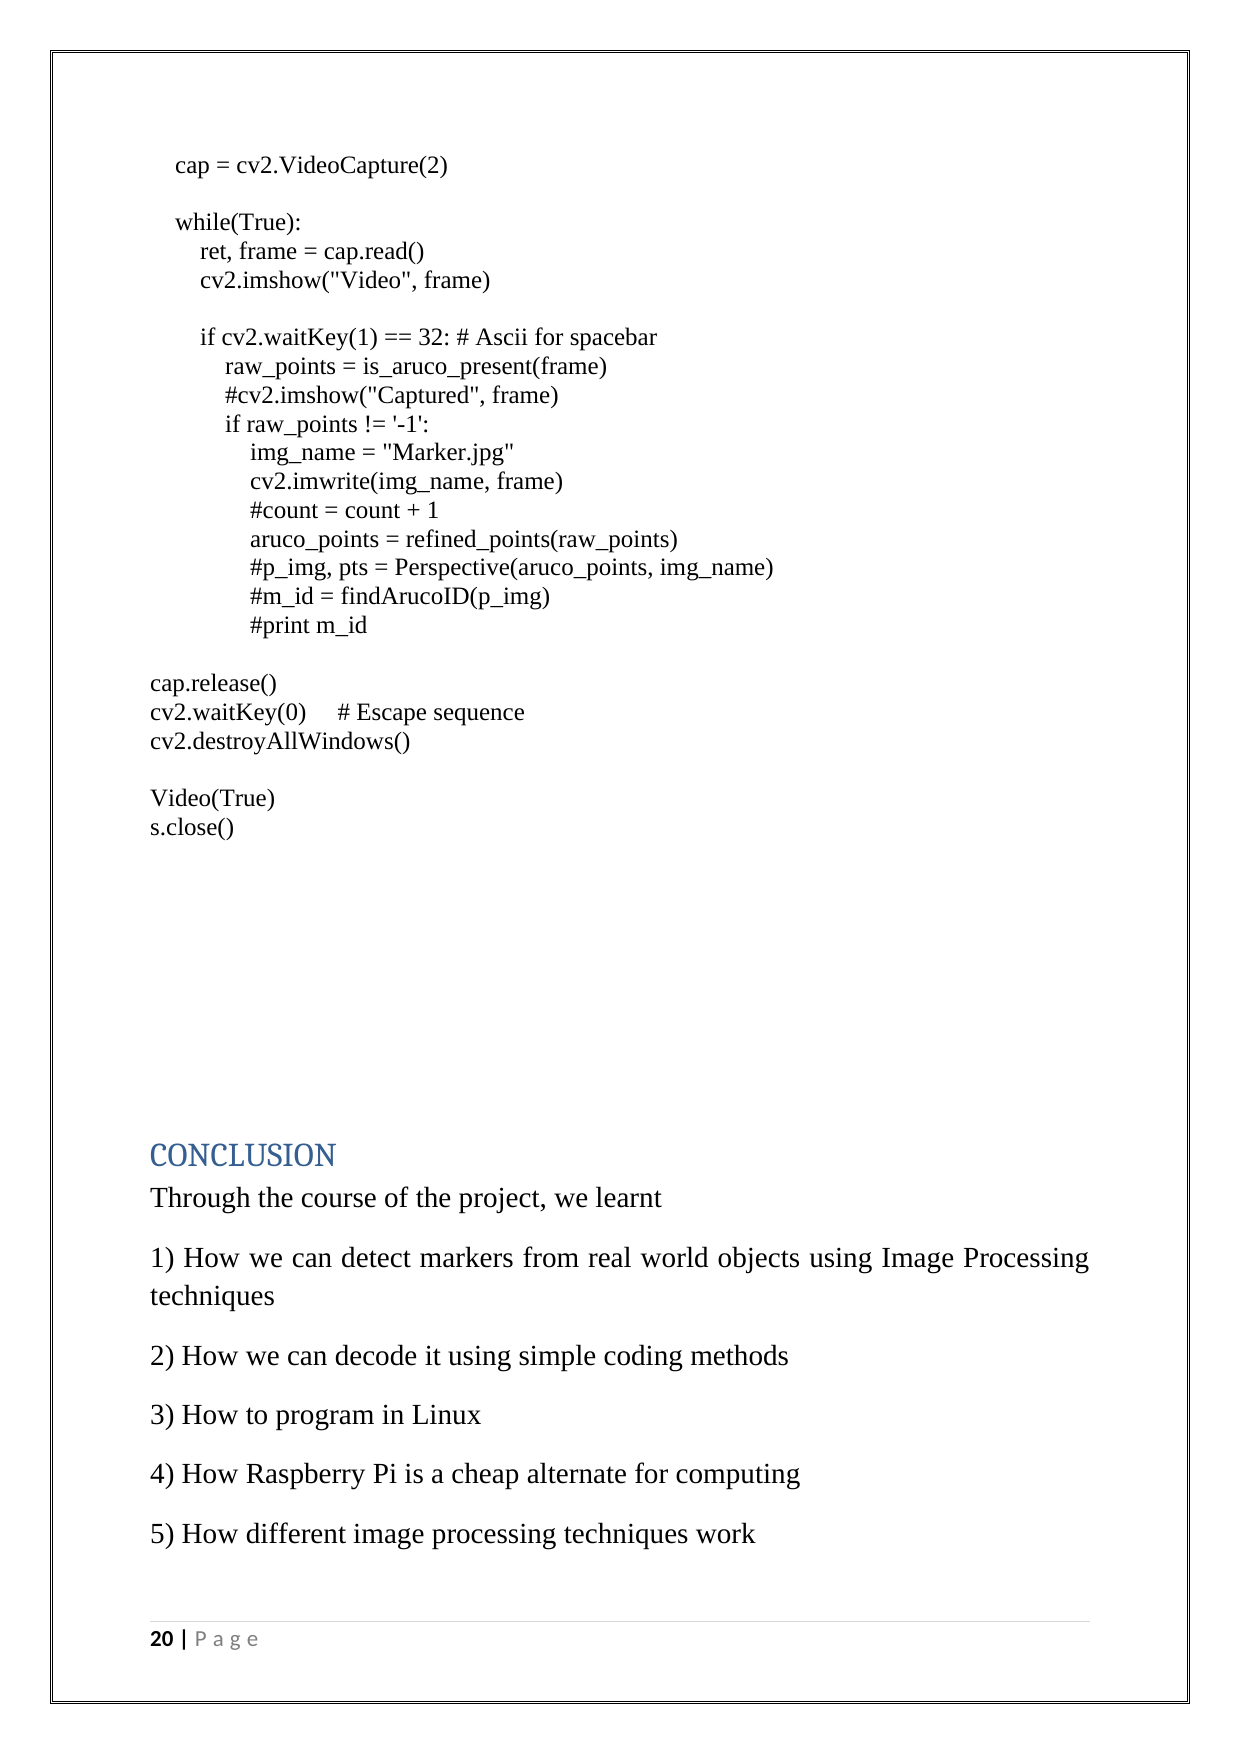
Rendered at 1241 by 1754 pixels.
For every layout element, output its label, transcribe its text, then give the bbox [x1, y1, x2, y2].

text cv2.waitKey(0) # Escape sequence [150, 697, 1090, 726]
text Video(True) [150, 783, 1090, 812]
text s.close() [150, 812, 1090, 841]
text img_name = "Marker.jpg" [150, 437, 1090, 466]
text 4) How Raspberry Pi is a cheap alternate for computing [150, 1457, 1090, 1490]
text #m_id = findArucoID(p_img) [150, 581, 1090, 610]
text cv2.destroyAllWindows() [150, 726, 1090, 755]
text aruco_points = refined_points(raw_points) [150, 524, 1090, 552]
text 2) How we can decode it using simple coding methods [150, 1338, 1090, 1371]
text cap = cv2.VideoCapture(2) [150, 150, 1090, 179]
text #count = count + 1 [150, 495, 1090, 524]
text 1) How we can detect markers from real world objects using Image Processing techniques [150, 1240, 1090, 1312]
text 5) How different image processing techniques work [150, 1516, 1090, 1549]
text cv2.imwrite(img_name, frame) [150, 466, 1090, 495]
text #print m_id [150, 610, 1090, 639]
text if raw_points != '-1': [150, 409, 1090, 437]
subtitle CONCLUSION [150, 1137, 1090, 1175]
text cv2.imshow("Video", frame) [150, 265, 1090, 294]
text #cv2.imshow("Captured", frame) [150, 380, 1090, 409]
text if cv2.waitKey(1) == 32: # Ascii for spacebar [150, 322, 1090, 351]
text 3) How to program in Linux [150, 1397, 1090, 1431]
text while(True): [150, 207, 1090, 236]
text #p_img, pts = Perspective(aruco_points, img_name) [150, 552, 1090, 581]
text cap.release() [150, 668, 1090, 697]
text ret, frame = cap.read() [150, 236, 1090, 265]
text raw_points = is_aruco_present(frame) [150, 351, 1090, 380]
text Through the course of the project, we learnt [150, 1181, 1090, 1214]
